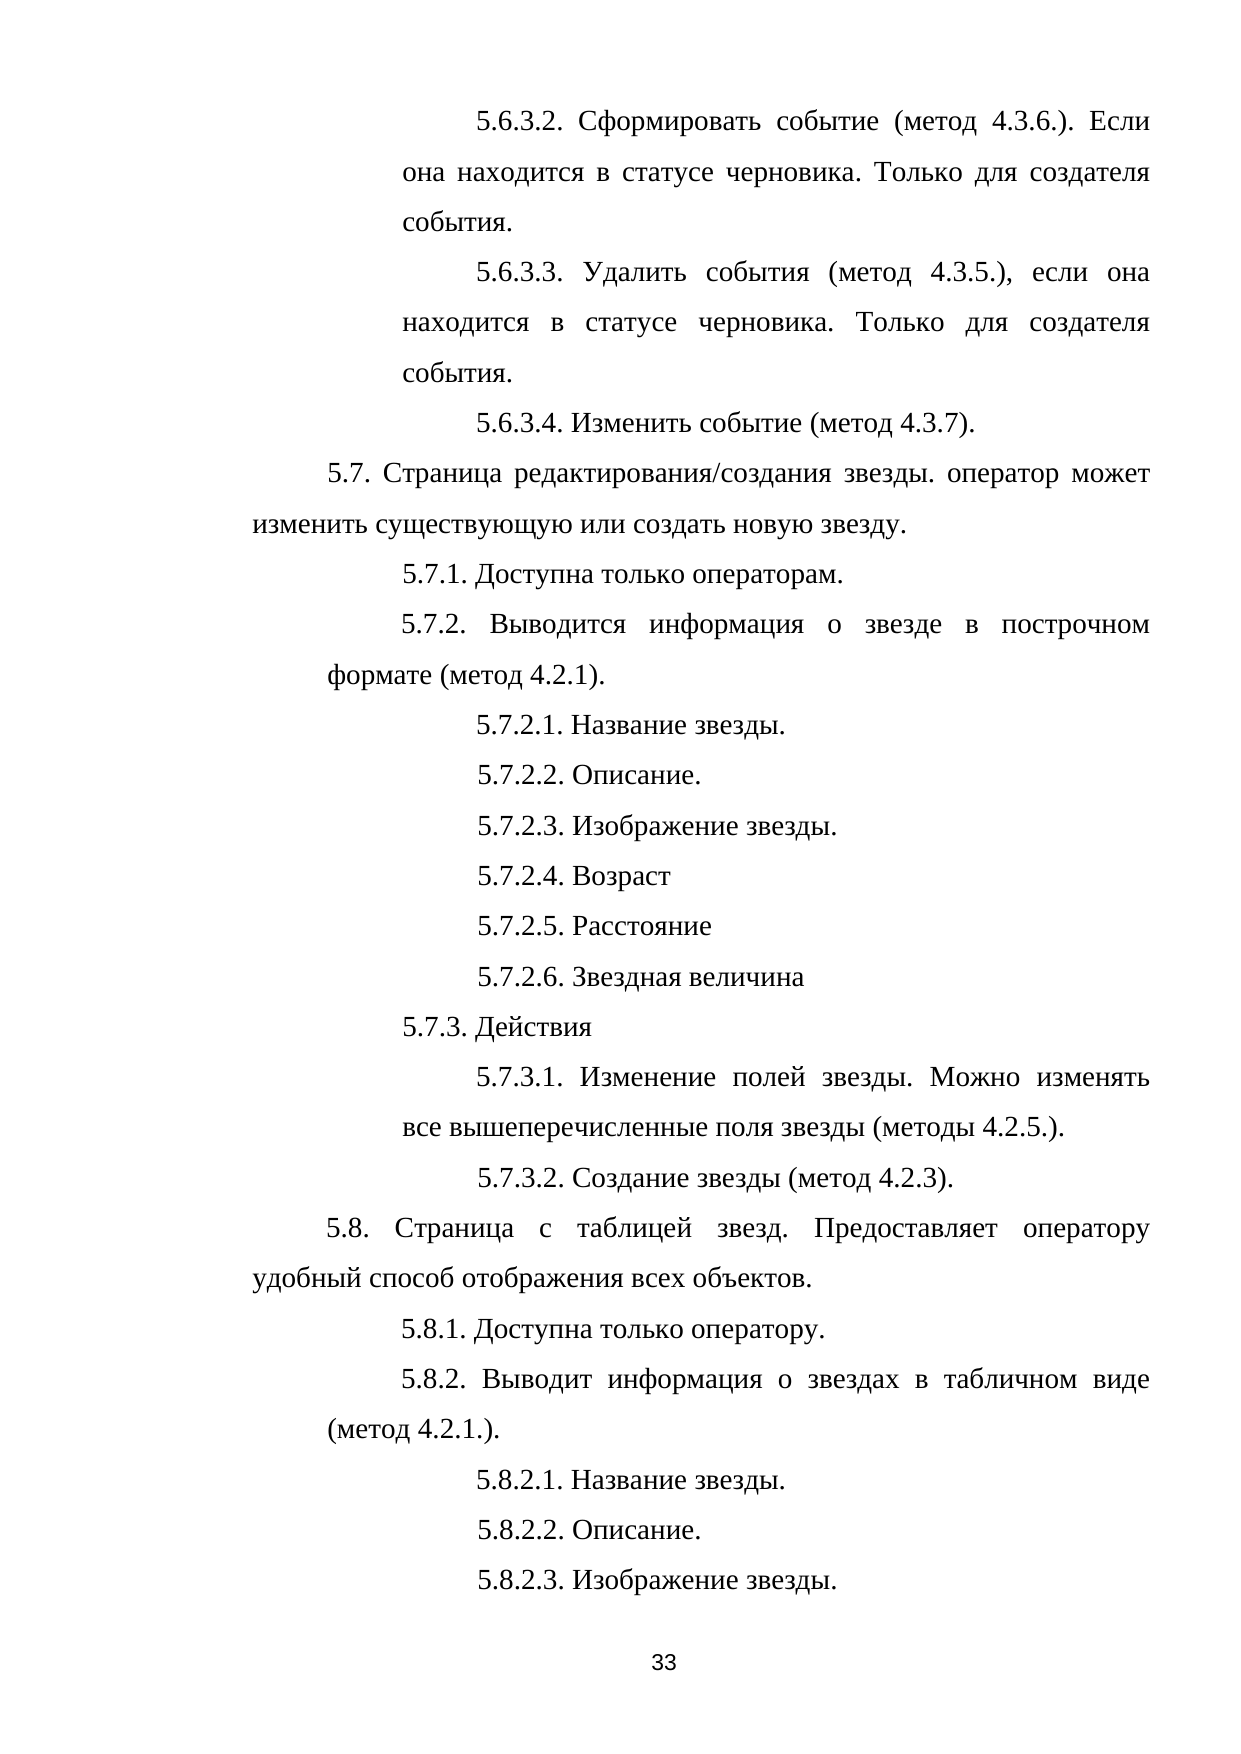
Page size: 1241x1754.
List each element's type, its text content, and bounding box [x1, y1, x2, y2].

text 5.8.2.2. Описание. [177, 1512, 1151, 1546]
text 5.7. Страница редактирования/создания звезды. оператор может изменить существующую или создать новую звезду. [252, 456, 1151, 539]
text 5.7.1. Доступна только операторам. [177, 556, 1151, 590]
text 5.7.2.2. Описание. [177, 757, 1151, 791]
text 5.7.2.5. Расстояние [177, 908, 1151, 942]
text 5.8.2.3. Изображение звезды. [177, 1562, 1151, 1596]
text 5.8. Страница с таблицей звезд. Предоставляет оператору удобный способ отображения всех объектов. [252, 1210, 1151, 1294]
text 5.7.2. Выводится информация о звезде в построчном формате (метод 4.2.1). [327, 606, 1151, 690]
text 5.7.2.1. Название звезды. [402, 707, 1151, 741]
text 5.8.2.1. Название звезды. [402, 1462, 1151, 1495]
text 5.8.2. Выводит информация о звездах в табличном виде (метод 4.2.1.). [327, 1361, 1151, 1445]
text 5.7.2.6. Звездная величина [177, 959, 1151, 992]
text 5.6.3.3. Удалить события (метод 4.3.5.), если она находится в статусе черновика. Только для создателя события. [402, 254, 1151, 388]
text 5.7.2.4. Возраст [177, 858, 1151, 892]
text 5.6.3.4. Изменить событие (метод 4.3.7). [402, 405, 1151, 439]
text 5.7.3. Действия [177, 1009, 1151, 1042]
text 5.7.3.2. Создание звезды (метод 4.2.3). [177, 1160, 1151, 1193]
text 5.7.3.1. Изменение полей звезды. Можно изменять все вышеперечисленные поля звезды (методы 4.2.5.). [402, 1059, 1151, 1143]
text 5.8.1. Доступна только оператору. [327, 1311, 1151, 1344]
text 5.7.2.3. Изображение звезды. [177, 808, 1151, 841]
text 5.6.3.2. Сформировать событие (метод 4.3.6.). Если она находится в статусе черновика. Только для создателя события. [402, 103, 1151, 237]
